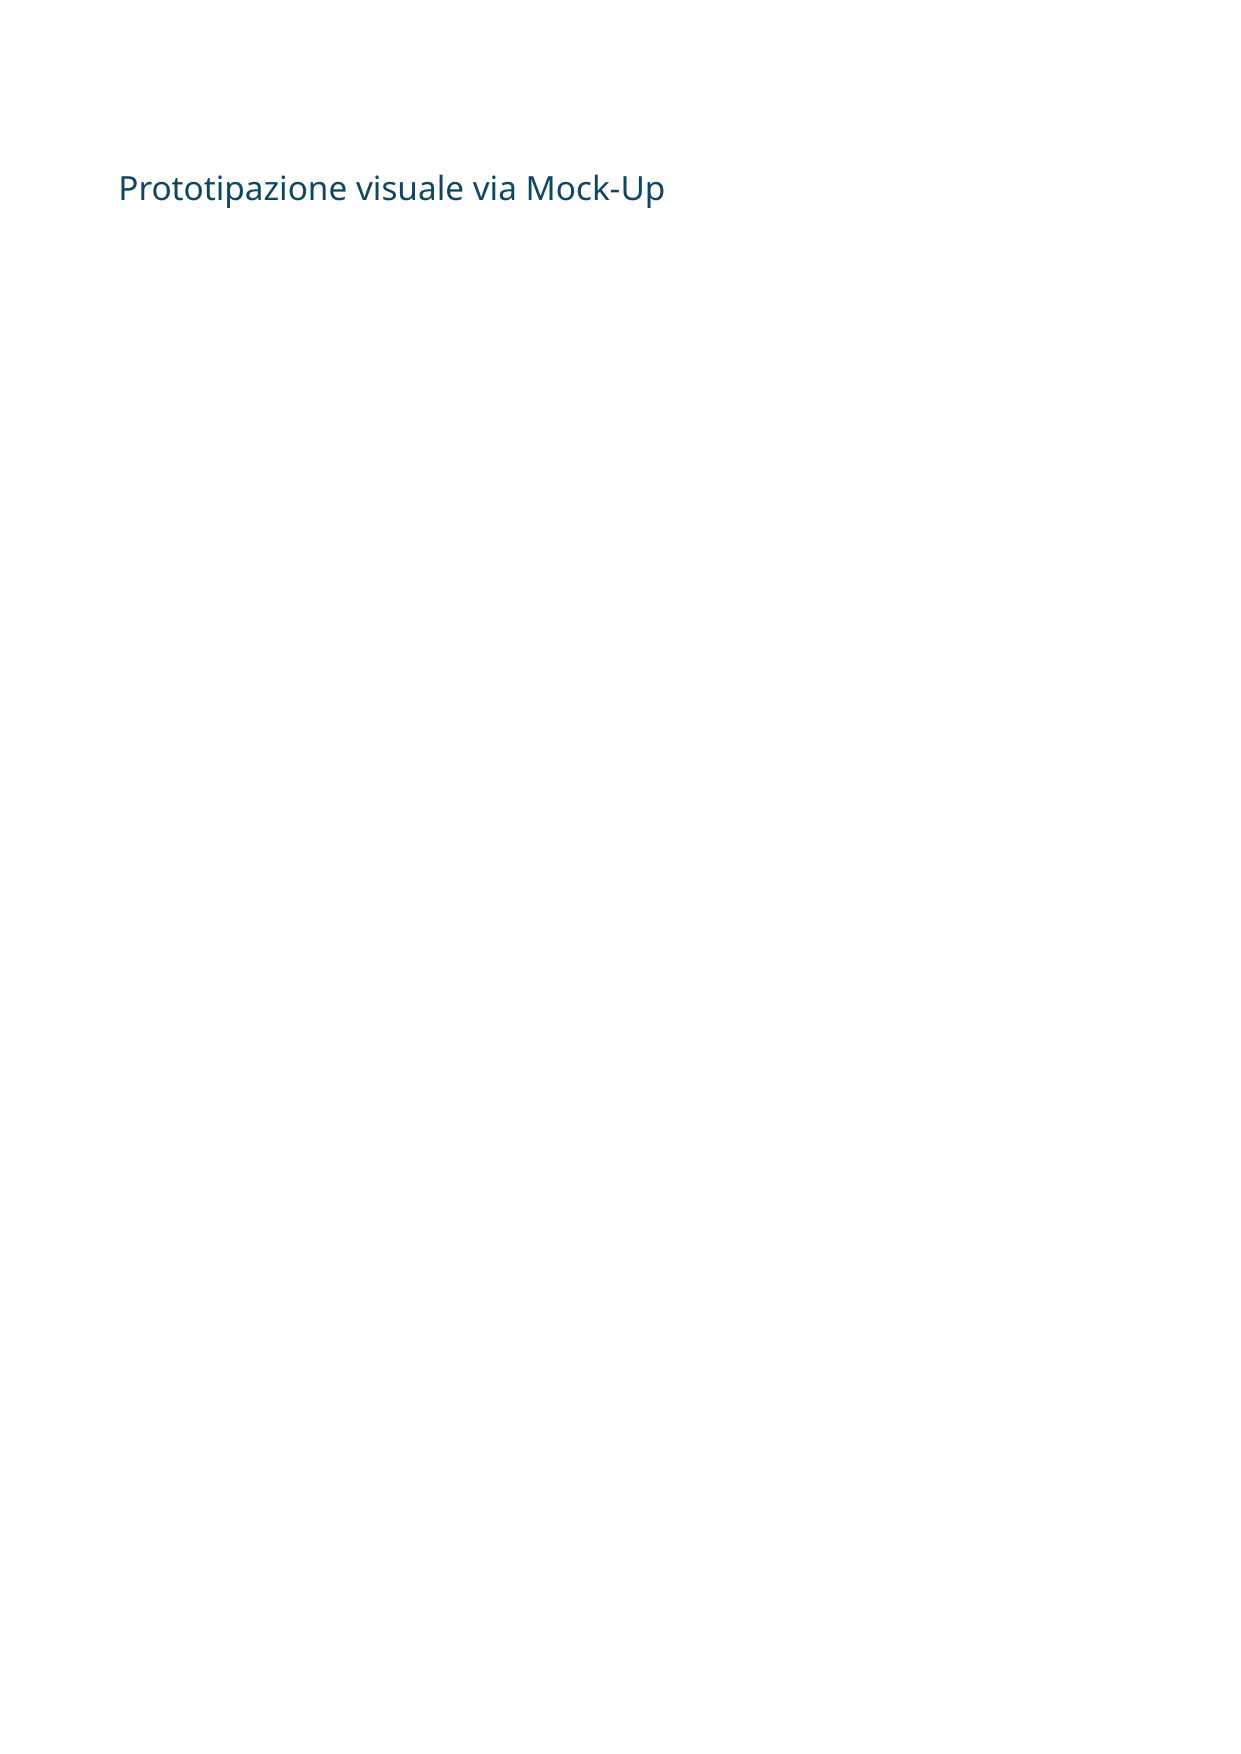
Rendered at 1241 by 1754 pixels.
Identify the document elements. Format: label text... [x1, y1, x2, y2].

subtitle Prototipazione visuale via Mock-Up [118, 164, 1122, 210]
